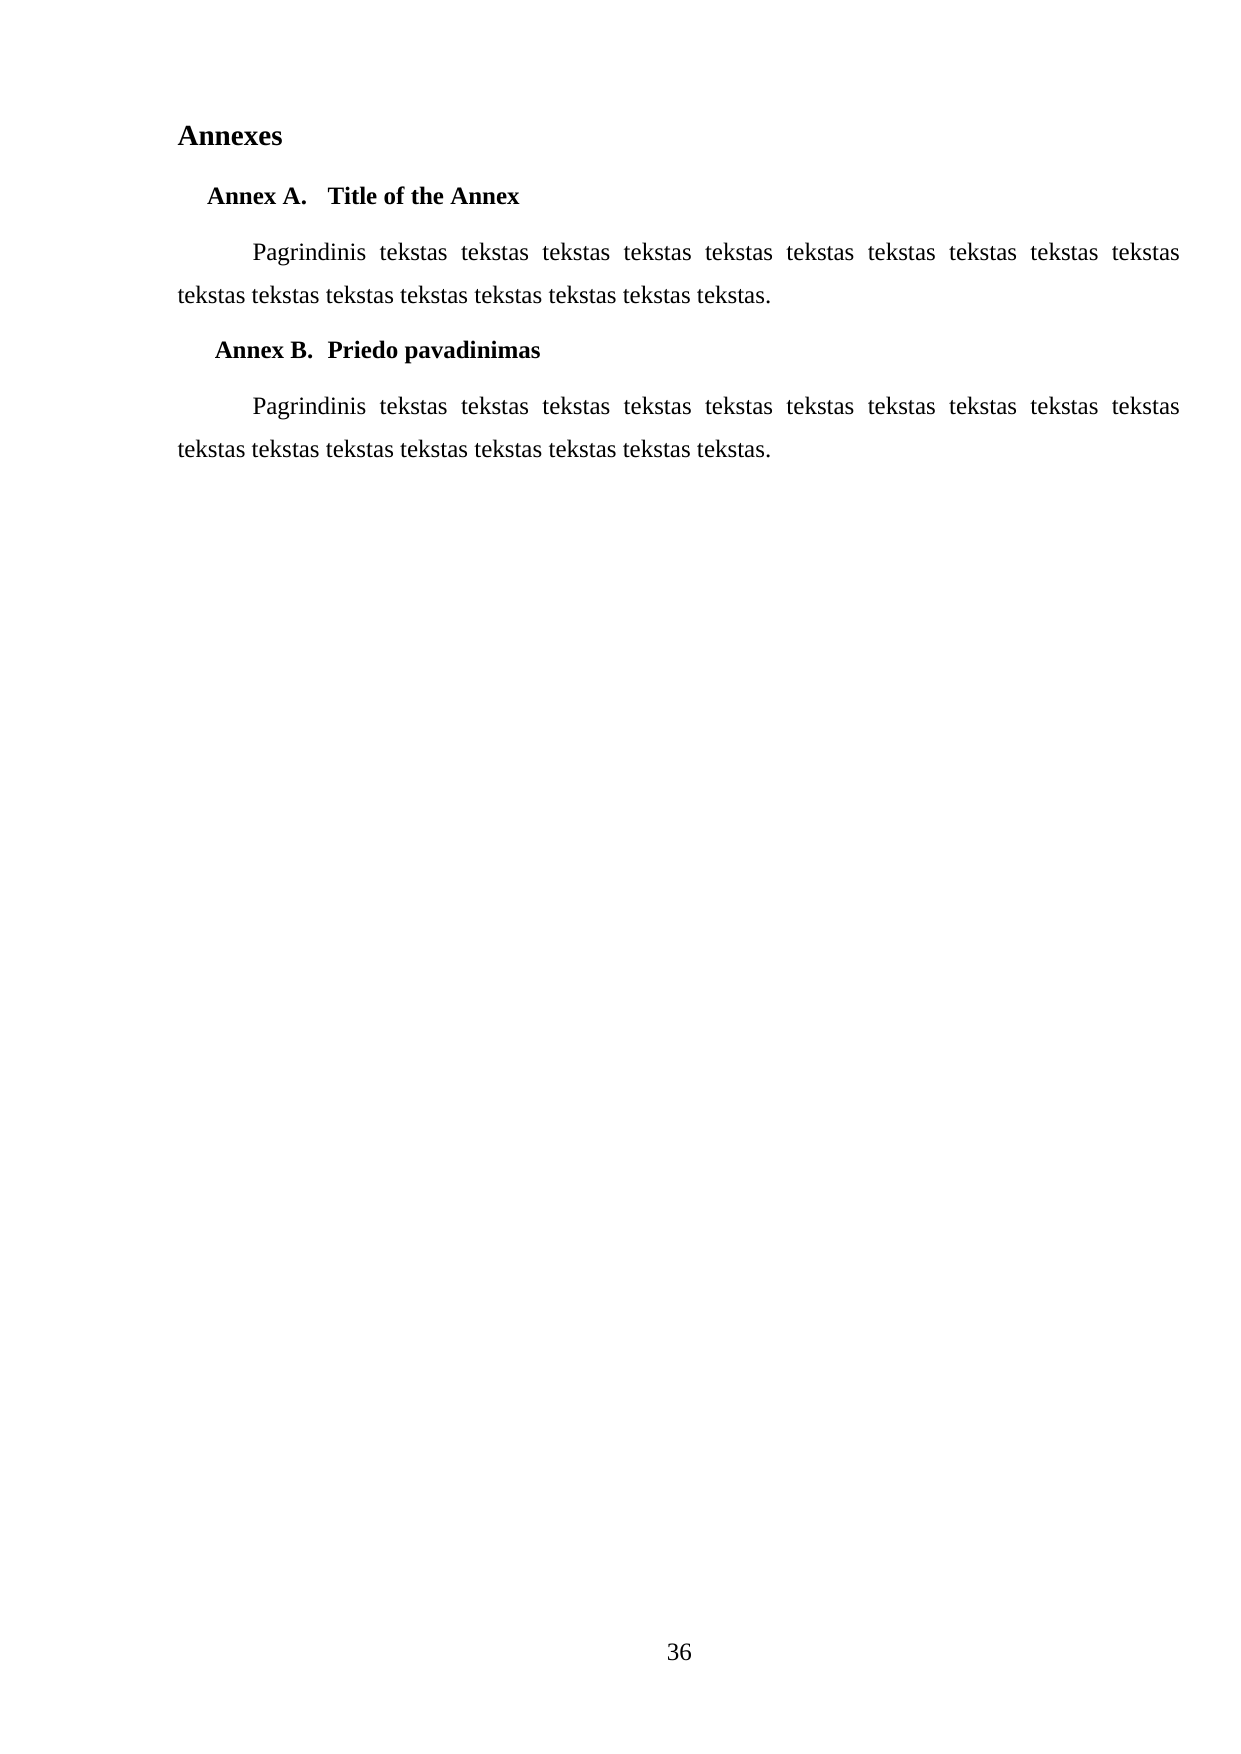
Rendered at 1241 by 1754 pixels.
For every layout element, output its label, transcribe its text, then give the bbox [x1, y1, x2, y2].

text Pagrindinis tekstas tekstas tekstas tekstas tekstas tekstas tekstas tekstas tekstas tekstas tekstas tekstas tekstas tekstas tekstas tekstas tekstas tekstas. [177, 391, 1181, 463]
list Priedo pavadinimas [214, 335, 1181, 364]
text Pagrindinis tekstas tekstas tekstas tekstas tekstas tekstas tekstas tekstas tekstas tekstas tekstas tekstas tekstas tekstas tekstas tekstas tekstas tekstas. [177, 237, 1181, 308]
list Title of the Annex [207, 181, 1181, 210]
text Annexes [177, 118, 1181, 152]
